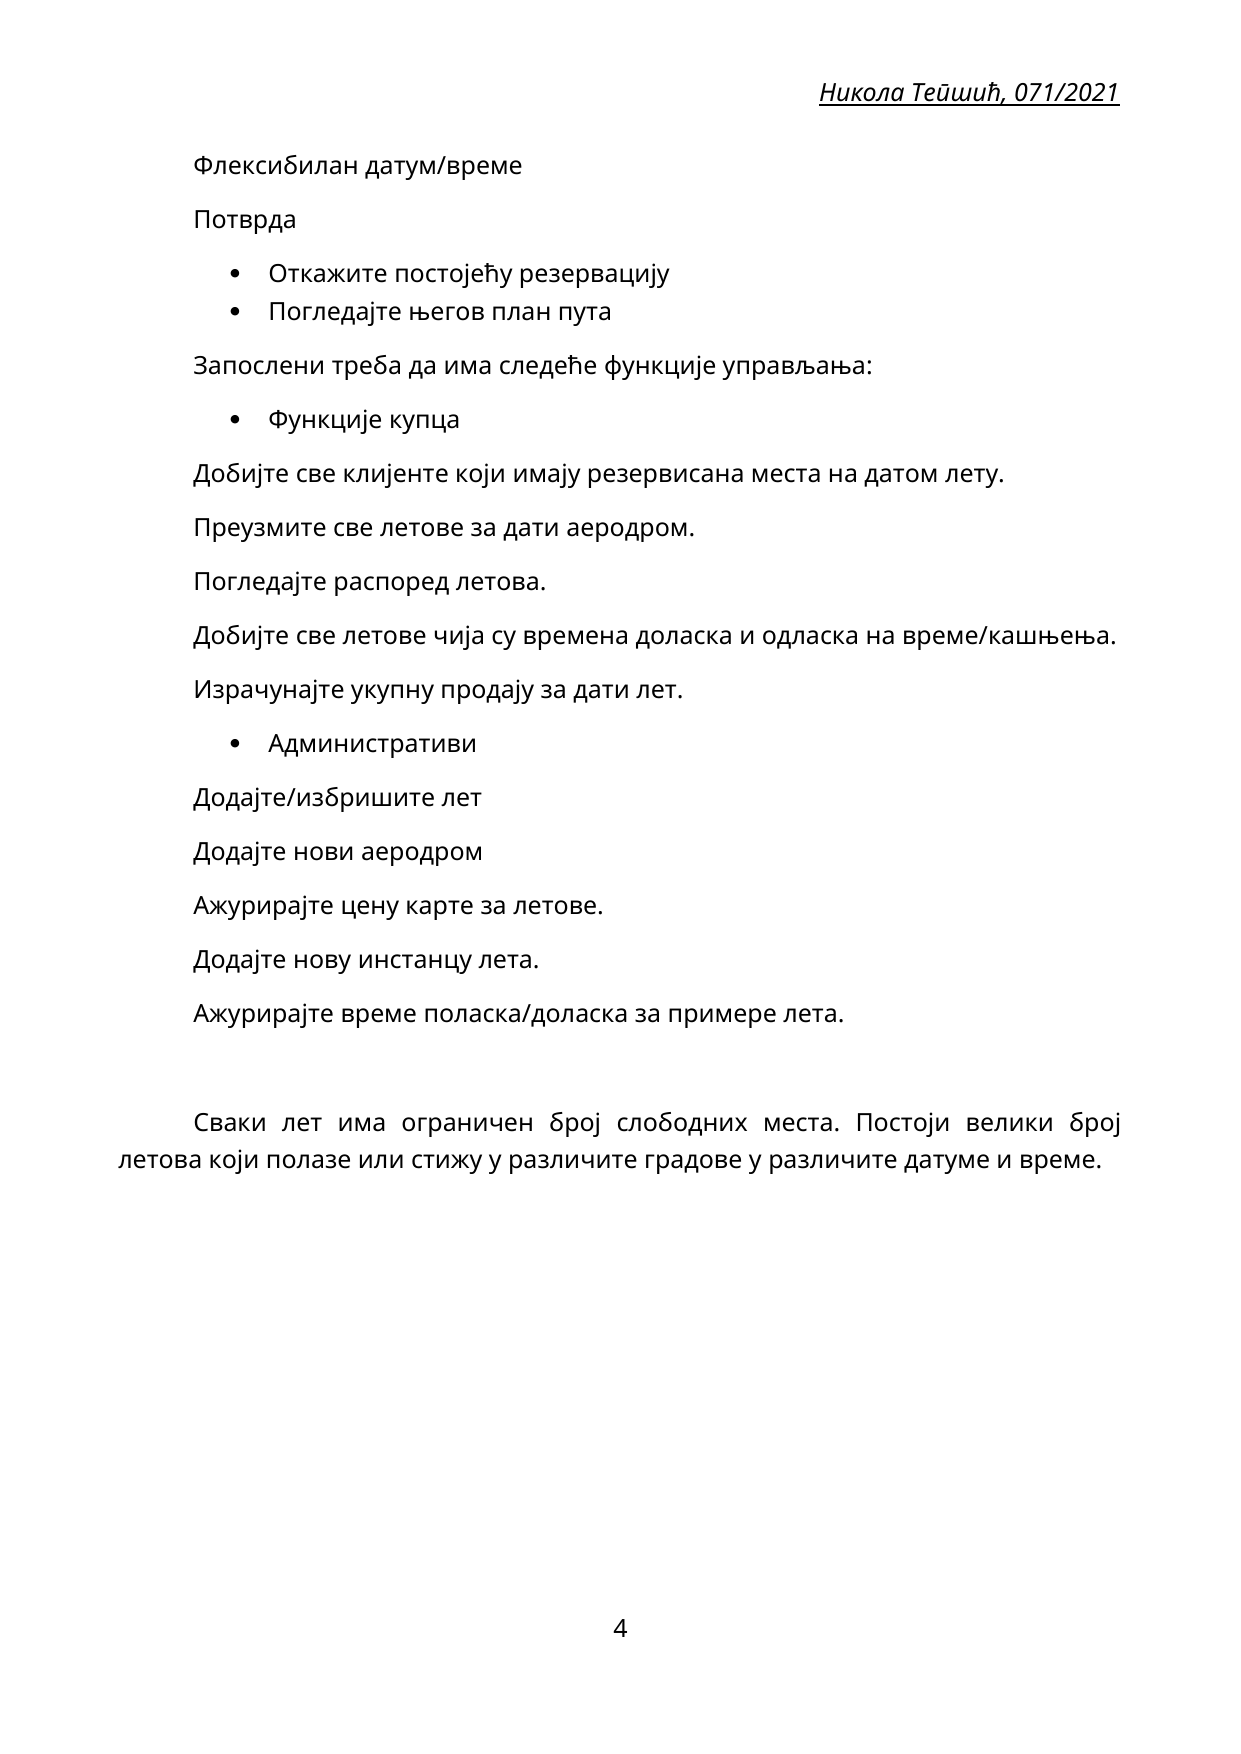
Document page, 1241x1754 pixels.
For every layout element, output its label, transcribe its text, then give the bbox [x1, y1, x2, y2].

text Добијте све летове чија су времена доласка и одласка на време/кашњења. [118, 618, 1122, 652]
list Административи [231, 726, 1122, 760]
list Погледајте његов план пута [231, 293, 1122, 327]
text Погледајте распоред летова. [118, 563, 1122, 598]
text Додајте нови аеродром [118, 834, 1122, 868]
text Додајте нову инстанцу лета. [118, 942, 1122, 976]
text Добијте све клијенте који имају резервисана места на датом лету. [118, 455, 1122, 489]
text Додајте/избришите лет [118, 780, 1122, 814]
text Израчунајте укупну продају за дати лет. [118, 672, 1122, 706]
list Функције купца [231, 401, 1122, 435]
text Ажурирајте време поласка/доласка за примере лета. [118, 996, 1122, 1030]
text Флексибилан датум/време [118, 148, 1122, 182]
text Ажурирајте цену карте за летове. [118, 888, 1122, 922]
text Потврда [118, 202, 1122, 236]
text Преузмите све летове за дати аеродром. [118, 509, 1122, 543]
list Откажите постојећу резервацију [231, 256, 1122, 290]
text Запослени треба да има следеће функције управљања: [118, 347, 1122, 381]
text Сваки лет има ограничен број слободних места. Постоји велики број летова који полазе или стижу у различите градове у различите датуме и време. [118, 1104, 1122, 1176]
